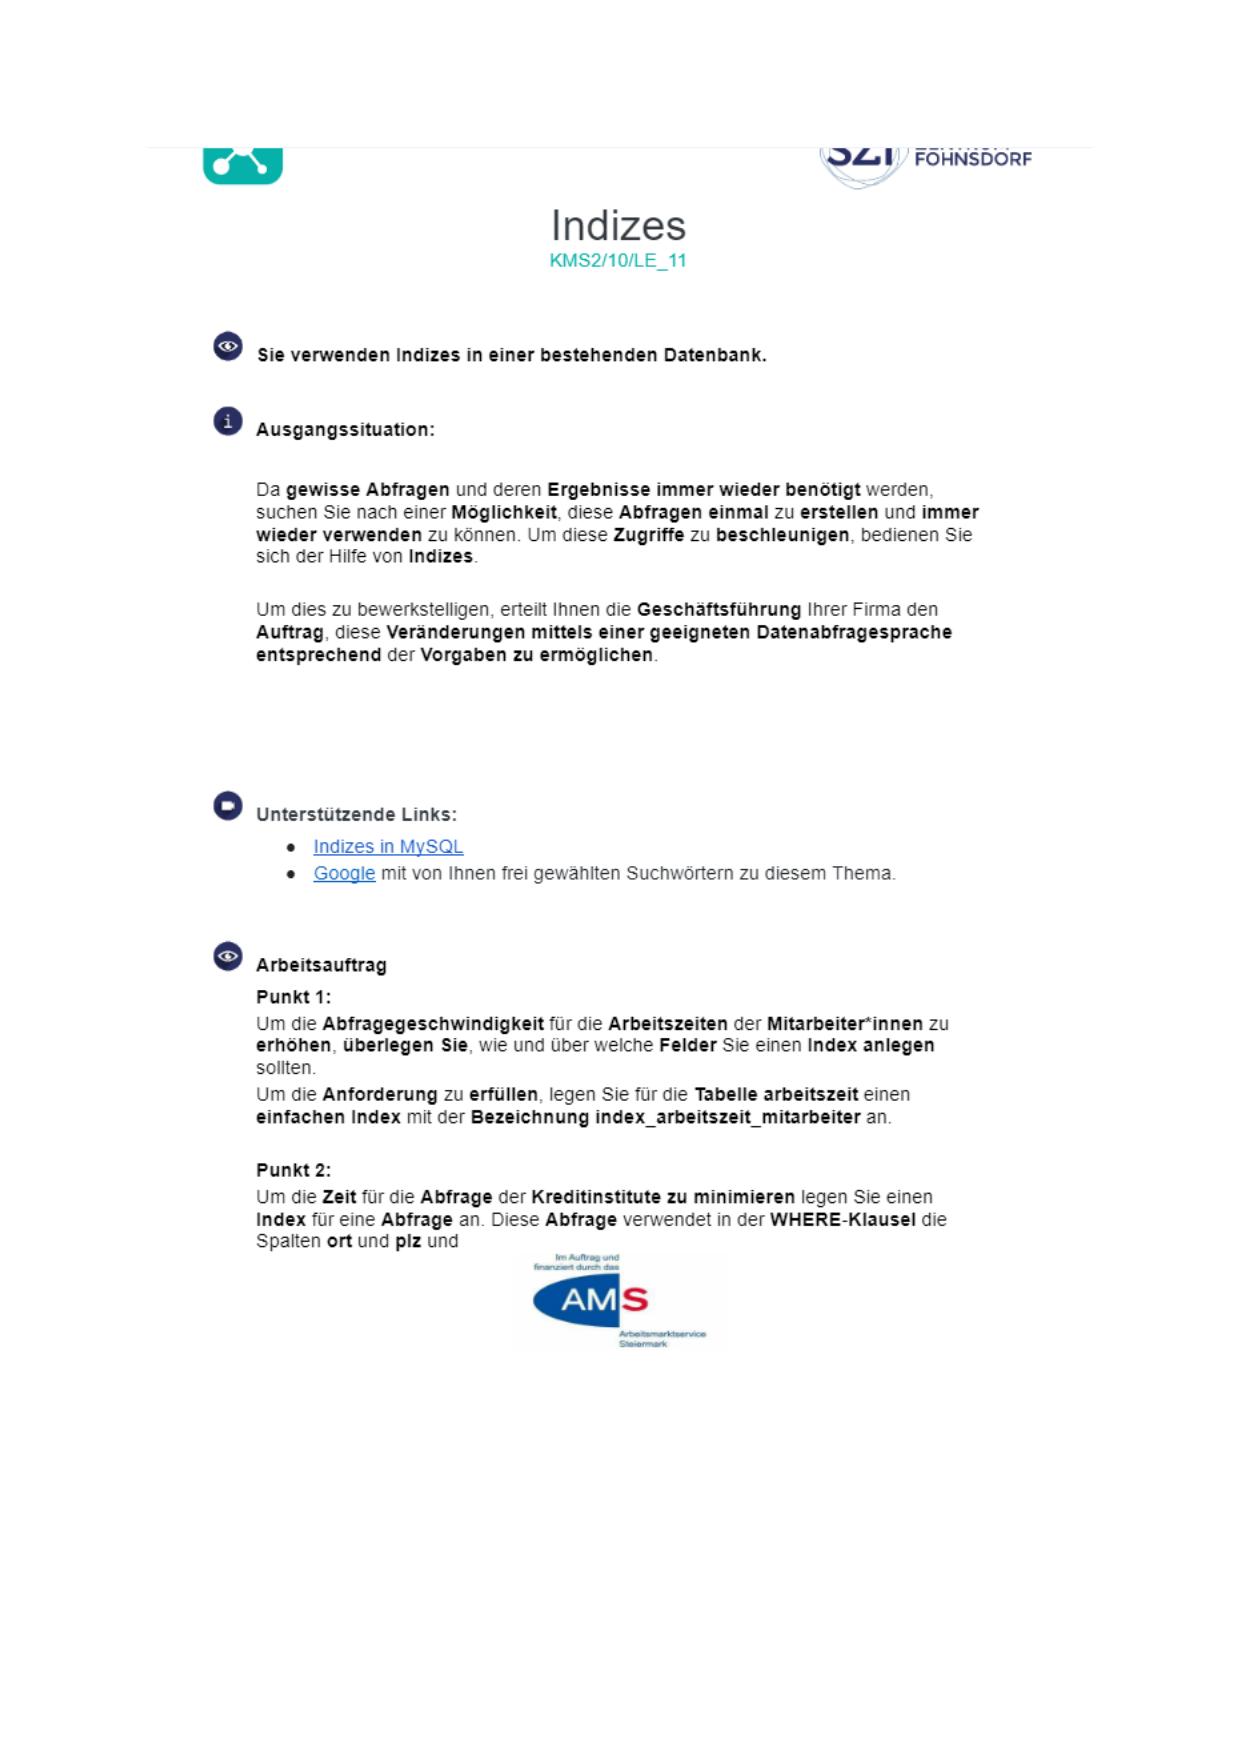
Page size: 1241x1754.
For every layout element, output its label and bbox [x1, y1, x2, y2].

picture [147, 147, 1093, 1350]
